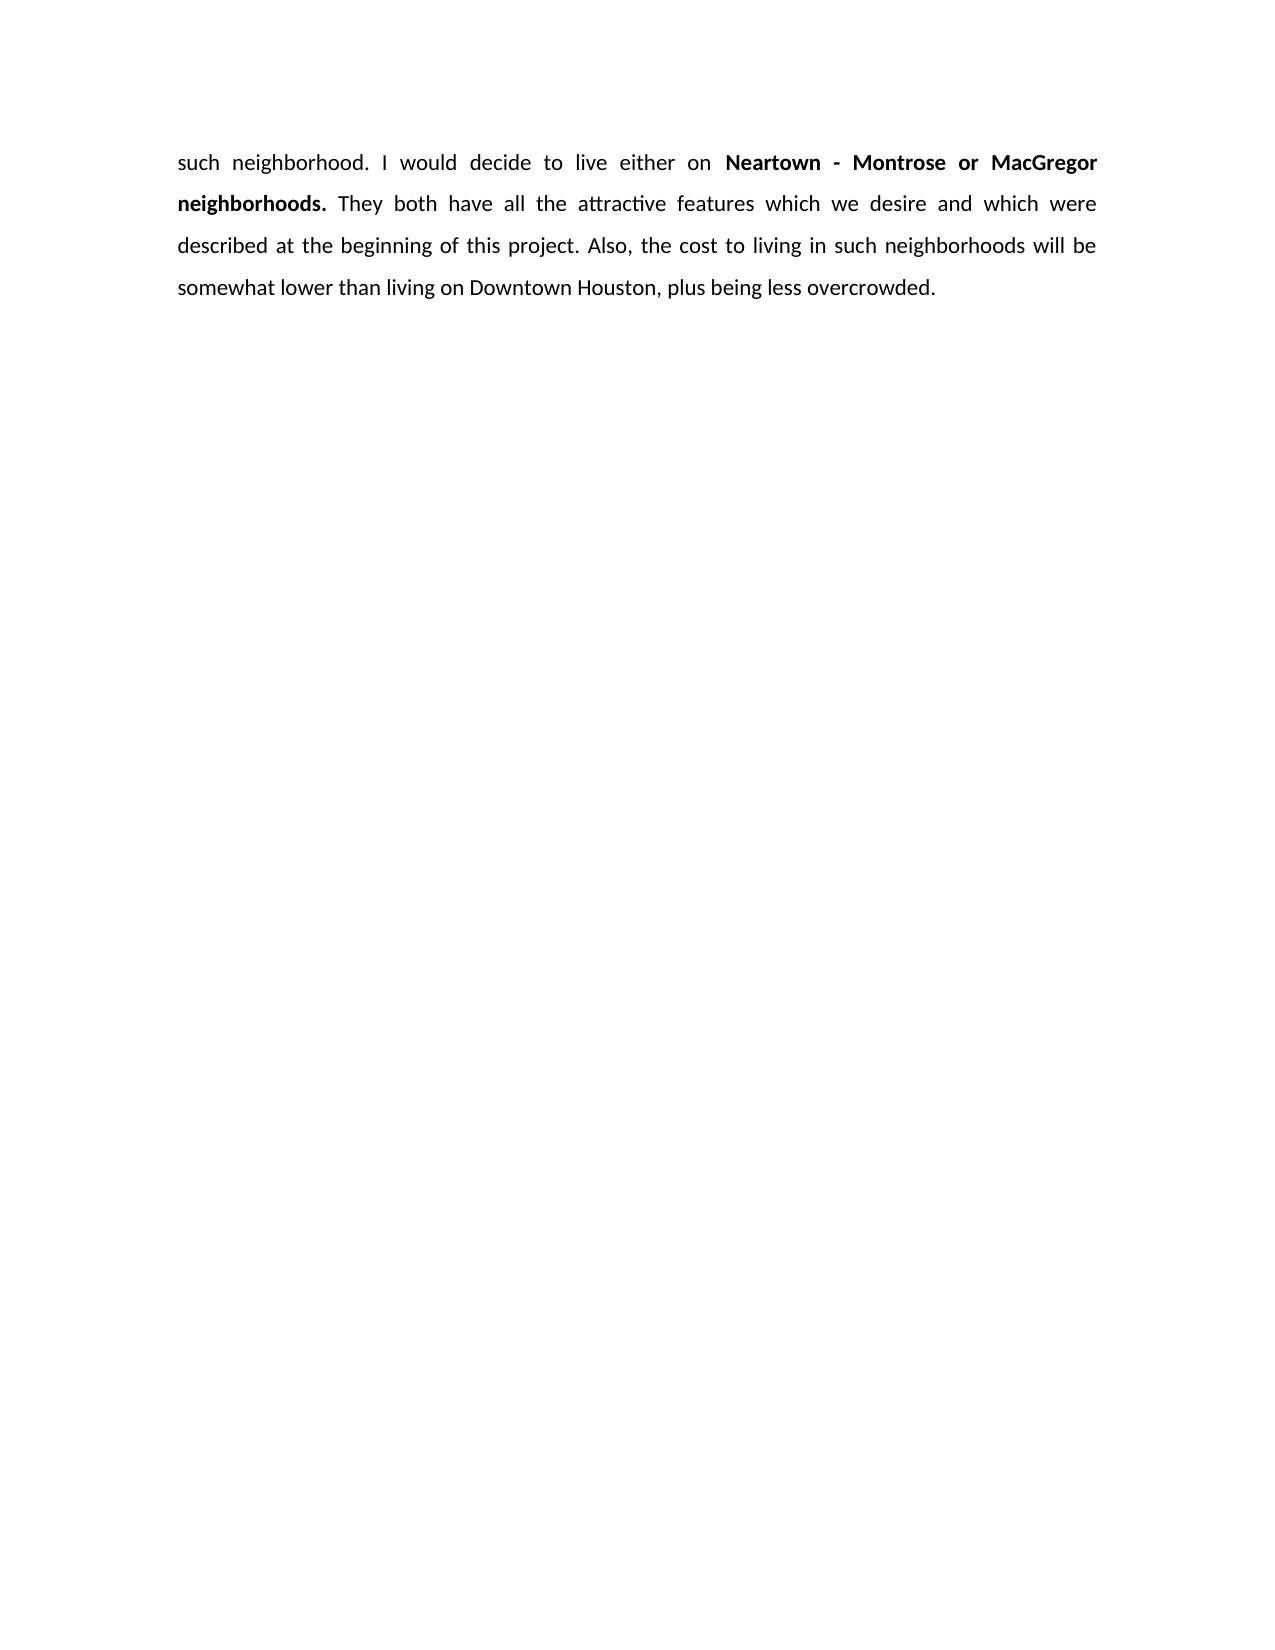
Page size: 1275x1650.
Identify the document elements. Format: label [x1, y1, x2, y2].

text [177, 148, 1098, 302]
